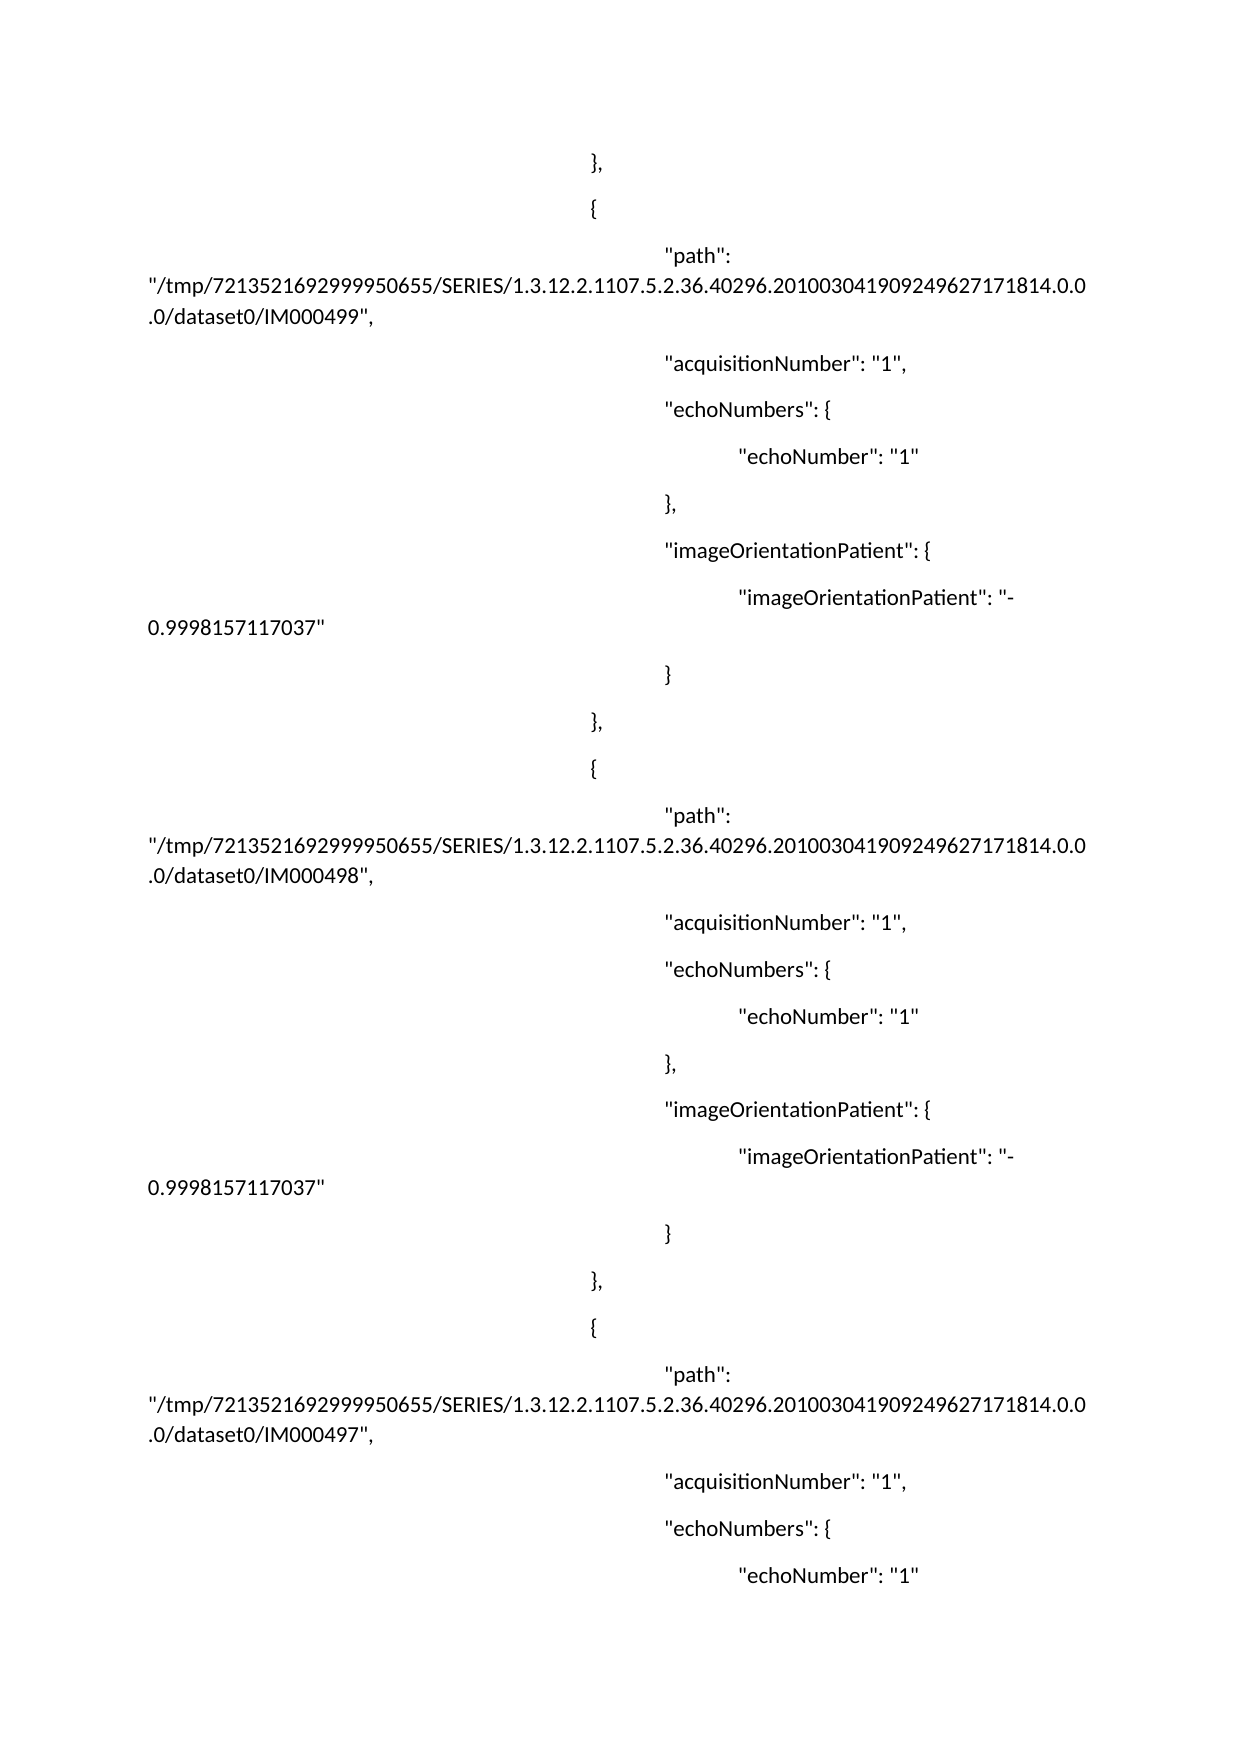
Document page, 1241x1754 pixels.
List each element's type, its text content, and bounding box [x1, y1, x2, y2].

text "echoNumbers": { [148, 955, 1093, 983]
text } [148, 1219, 1093, 1247]
text }, [148, 1266, 1093, 1294]
text "acquisitionNumber": "1", [148, 1467, 1093, 1495]
text } [148, 660, 1093, 688]
text "echoNumber": "1" [148, 1561, 1093, 1589]
text }, [148, 1049, 1093, 1077]
text }, [148, 148, 1093, 176]
text "path": "/tmp/7213521692999950655/SERIES/1.3.12.2.1107.5.2.36.40296.201003041909249627171814.0.0.0/dataset0/IM000499", [148, 241, 1093, 330]
text "acquisitionNumber": "1", [148, 908, 1093, 936]
text "imageOrientationPatient": { [148, 536, 1093, 564]
text "path": "/tmp/7213521692999950655/SERIES/1.3.12.2.1107.5.2.36.40296.201003041909249627171814.0.0.0/dataset0/IM000497", [148, 1360, 1093, 1448]
text { [148, 194, 1093, 222]
text }, [148, 707, 1093, 735]
text { [148, 1313, 1093, 1341]
text "echoNumbers": { [148, 396, 1093, 423]
text "imageOrientationPatient": { [148, 1096, 1093, 1123]
text { [148, 754, 1093, 782]
text "imageOrientationPatient": "-0.9998157117037" [148, 1142, 1093, 1201]
text }, [148, 489, 1093, 517]
text "echoNumbers": { [148, 1514, 1093, 1542]
text "echoNumber": "1" [148, 1002, 1093, 1030]
text "imageOrientationPatient": "-0.9998157117037" [148, 583, 1093, 641]
text "acquisitionNumber": "1", [148, 349, 1093, 377]
text "path": "/tmp/7213521692999950655/SERIES/1.3.12.2.1107.5.2.36.40296.201003041909249627171814.0.0.0/dataset0/IM000498", [148, 801, 1093, 889]
text "echoNumber": "1" [148, 442, 1093, 470]
